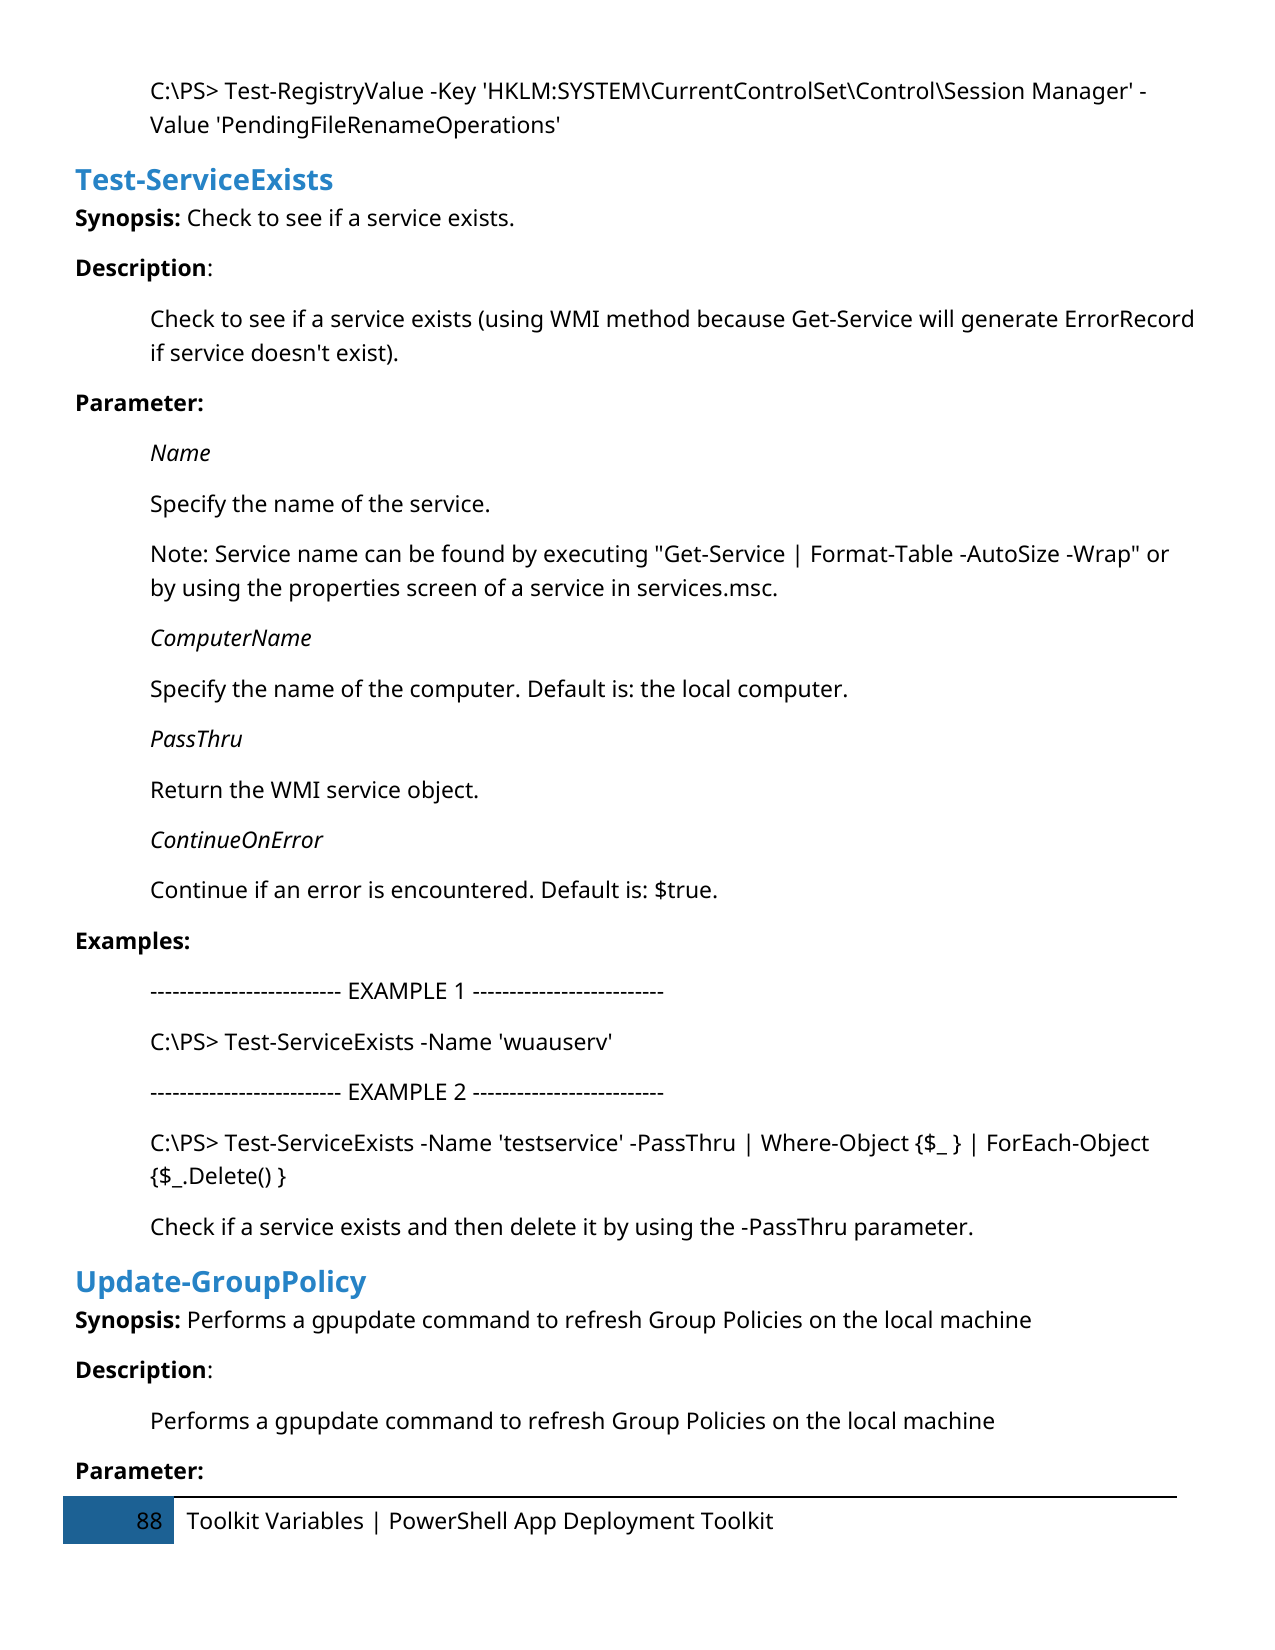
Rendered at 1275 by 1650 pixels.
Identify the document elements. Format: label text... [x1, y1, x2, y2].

text Synopsis: Check to see if a service exists. [75, 202, 1200, 233]
text -------------------------- EXAMPLE 2 -------------------------- [75, 1076, 1200, 1107]
text C:\PS> Test-ServiceExists -Name 'wuauserv' [150, 1026, 1200, 1057]
text PassThru [75, 723, 1200, 754]
text Continue if an error is encountered. Default is: $true. [150, 874, 1200, 906]
text Check to see if a service exists (using WMI method because Get-Service will generate ErrorRecord if service doesn't exist). [150, 303, 1200, 368]
text ContinueOnError [75, 824, 1200, 855]
text Performs a gpupdate command to refresh Group Policies on the local machine [150, 1405, 1200, 1436]
text ComputerName [75, 622, 1200, 654]
text Return the WMI service object. [150, 774, 1200, 805]
text Parameter: [75, 1455, 1200, 1486]
text Description: [75, 1354, 1200, 1386]
text Synopsis: Performs a gpupdate command to refresh Group Policies on the local machine [75, 1304, 1200, 1335]
subtitle Update-GroupPolicy [75, 1261, 1200, 1301]
text C:\PS> Test-RegistryValue -Key 'HKLM:SYSTEM\CurrentControlSet\Control\Session Manager' -Value 'PendingFileRenameOperations' [150, 75, 1200, 140]
text Specify the name of the computer. Default is: the local computer. [150, 673, 1200, 704]
text Description: [75, 252, 1200, 284]
text Specify the name of the service. [150, 488, 1200, 519]
text Name [75, 437, 1200, 469]
text Note: Service name can be found by executing "Get-Service | Format-Table -AutoSize -Wrap" or by using the properties screen of a service in services.msc. [150, 538, 1200, 603]
text C:\PS> Test-ServiceExists -Name 'testservice' -PassThru | Where-Object {$_ } | ForEach-Object {$_.Delete() } [150, 1127, 1200, 1192]
text Parameter: [75, 387, 1200, 418]
text Examples: [75, 925, 1200, 956]
text -------------------------- EXAMPLE 1 -------------------------- [75, 975, 1200, 1007]
subtitle Test-ServiceExists [75, 159, 1200, 199]
text Check if a service exists and then delete it by using the -PassThru parameter. [150, 1211, 1200, 1242]
